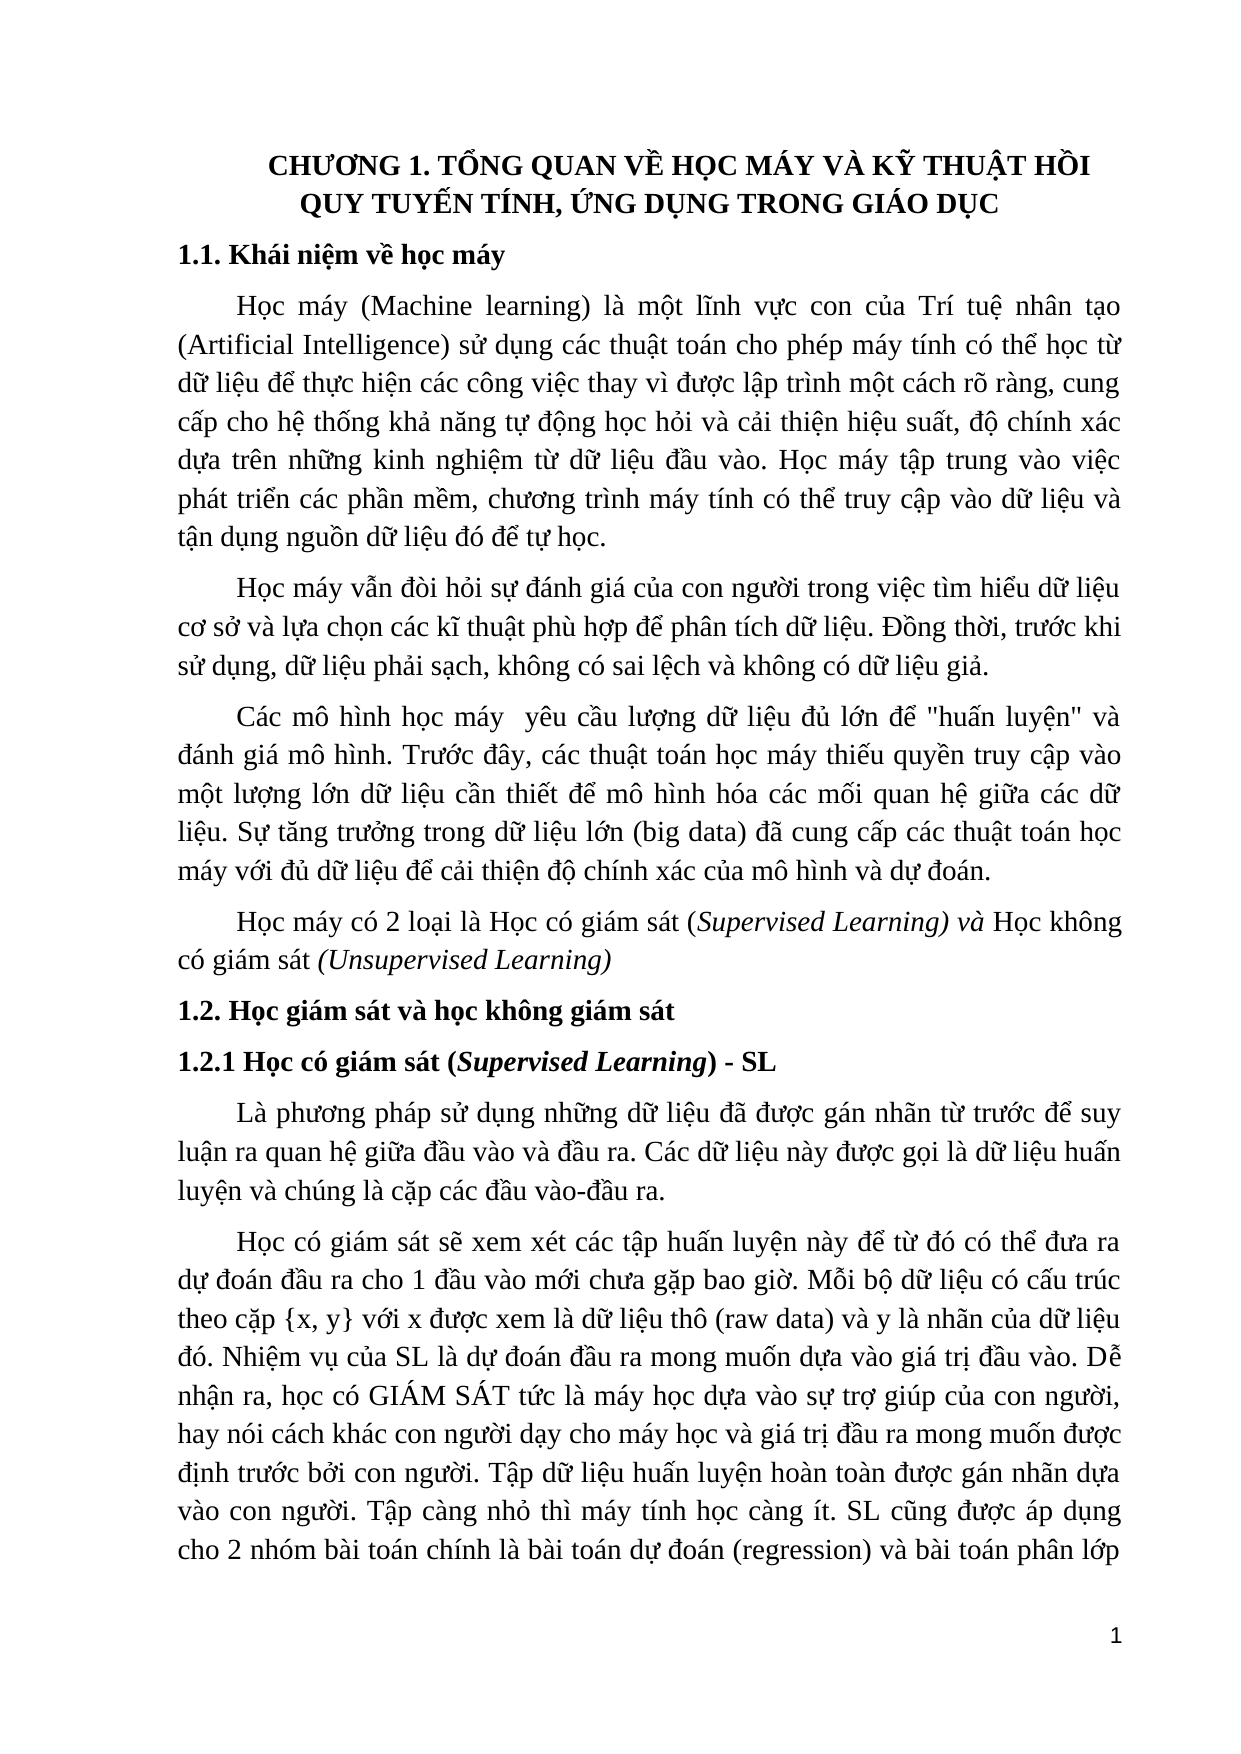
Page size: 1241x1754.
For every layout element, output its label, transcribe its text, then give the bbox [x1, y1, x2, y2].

subtitle CHƯƠNG 1. TỔNG QUAN VỀ HỌC MÁY VÀ KỸ THUẬT HỒI QUY TUYẾN TÍNH, ỨNG DỤNG TRONG GIÁO DỤC [177, 148, 1122, 220]
text Học máy (Machine learning) là một lĩnh vực con của Trí tuệ nhân tạo (Artificial Intelligence) sử dụng các thuật toán cho phép máy tính có thể học từ dữ liệu để thực hiện các công việc thay vì được lập trình một cách rõ ràng, cung cấp cho hệ thống khả năng tự động học hỏi và cải thiện hiệu suất, độ chính xác dựa trên những kinh nghiệm từ dữ liệu đầu vào. Học máy tập trung vào việc phát triển các phần mềm, chương trình máy tính có thể truy cập vào dữ liệu và tận dụng nguồn dữ liệu đó để tự học. [177, 288, 1122, 327]
text Học máy (Machine learning) là một lĩnh vực con của Trí tuệ nhân tạo (Artificial Intelligence) sử dụng các thuật toán cho phép máy tính có thể học từ dữ liệu để thực hiện các công việc thay vì được lập trình một cách rõ ràng, cung cấp cho hệ thống khả năng tự động học hỏi và cải thiện hiệu suất, độ chính xác dựa trên những kinh nghiệm từ dữ liệu đầu vào. Học máy tập trung vào việc phát triển các phần mềm, chương trình máy tính có thể truy cập vào dữ liệu và tận dụng nguồn dữ liệu đó để tự học. [177, 514, 1122, 553]
text Các mô hình học máy yêu cầu lượng dữ liệu đủ lớn để "huấn luyện" và đánh giá mô hình. Trước đây, các thuật toán học máy thiếu quyền truy cập vào một lượng lớn dữ liệu cần thiết để mô hình hóa các mối quan hệ giữa các dữ liệu. Sự tăng trưởng trong dữ liệu lớn (big data) đã cung cấp các thuật toán học máy với đủ dữ liệu để cải thiện độ chính xác của mô hình và dự đoán. [177, 699, 1122, 737]
subtitle 1.2. Học giám sát và học không giám sát [177, 993, 1122, 1027]
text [177, 1224, 1122, 1566]
text Học máy có 2 loại là Học có giám sát (Supervised Learning) và Học không có giám sát (Unsupervised Learning) [177, 904, 1122, 976]
text Các mô hình học máy yêu cầu lượng dữ liệu đủ lớn để "huấn luyện" và đánh giá mô hình. Trước đây, các thuật toán học máy thiếu quyền truy cập vào một lượng lớn dữ liệu cần thiết để mô hình hóa các mối quan hệ giữa các dữ liệu. Sự tăng trưởng trong dữ liệu lớn (big data) đã cung cấp các thuật toán học máy với đủ dữ liệu để cải thiện độ chính xác của mô hình và dự đoán. [177, 848, 1122, 886]
text Học máy vẫn đòi hỏi sự đánh giá của con người trong việc tìm hiểu dữ liệu cơ sở và lựa chọn các kĩ thuật phù hợp để phân tích dữ liệu. Đồng thời, trước khi sử dụng, dữ liệu phải sạch, không có sai lệch và không có dữ liệu giả. [177, 643, 1122, 681]
text Là phương pháp sử dụng những dữ liệu đã được gán nhãn từ trước để suy luận ra quan hệ giữa đầu vào và đầu ra. Các dữ liệu này được gọi là dữ liệu huấn luyện và chúng là cặp các đầu vào-đầu ra. [177, 1096, 1122, 1206]
subtitle 1.1. Khái niệm về học máy [177, 237, 1122, 271]
subtitle 1.2.1 Học có giám sát (Supervised Learning) - SL [177, 1044, 1122, 1078]
text Học máy vẫn đòi hỏi sự đánh giá của con người trong việc tìm hiểu dữ liệu cơ sở và lựa chọn các kĩ thuật phù hợp để phân tích dữ liệu. Đồng thời, trước khi sử dụng, dữ liệu phải sạch, không có sai lệch và không có dữ liệu giả. [177, 571, 1122, 609]
